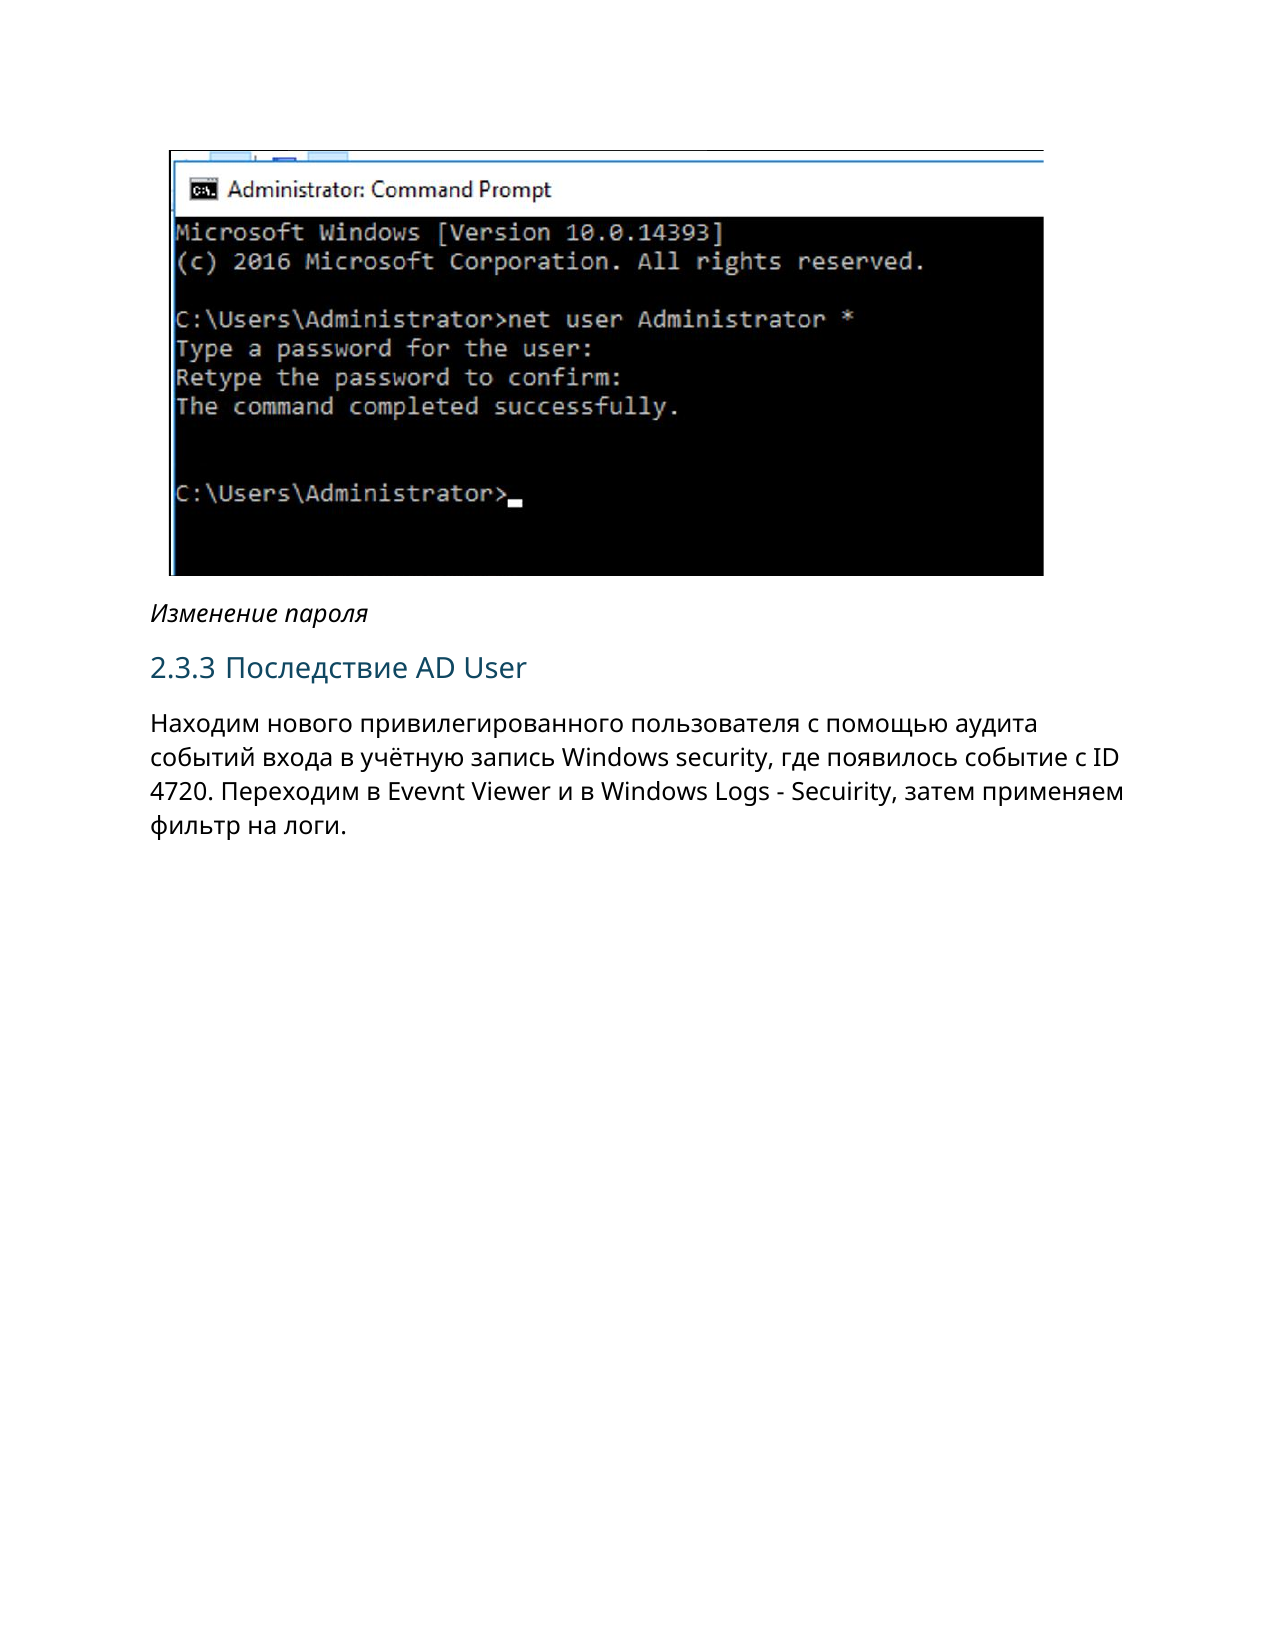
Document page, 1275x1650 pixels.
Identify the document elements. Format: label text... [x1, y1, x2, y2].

subtitle 2.3.3 Последствие AD User [150, 647, 1125, 687]
picture [168, 150, 1044, 576]
text Находим нового привилегированного пользователя с помощью аудита событий входа в учётную запись Windows security, где появилось событие с ID 4720. Переходим в Evevnt Viewer и в Windows Logs - Secuirity, затем применяем фильтр на логи. [150, 705, 1125, 842]
text Изменение пароля [150, 596, 1125, 630]
